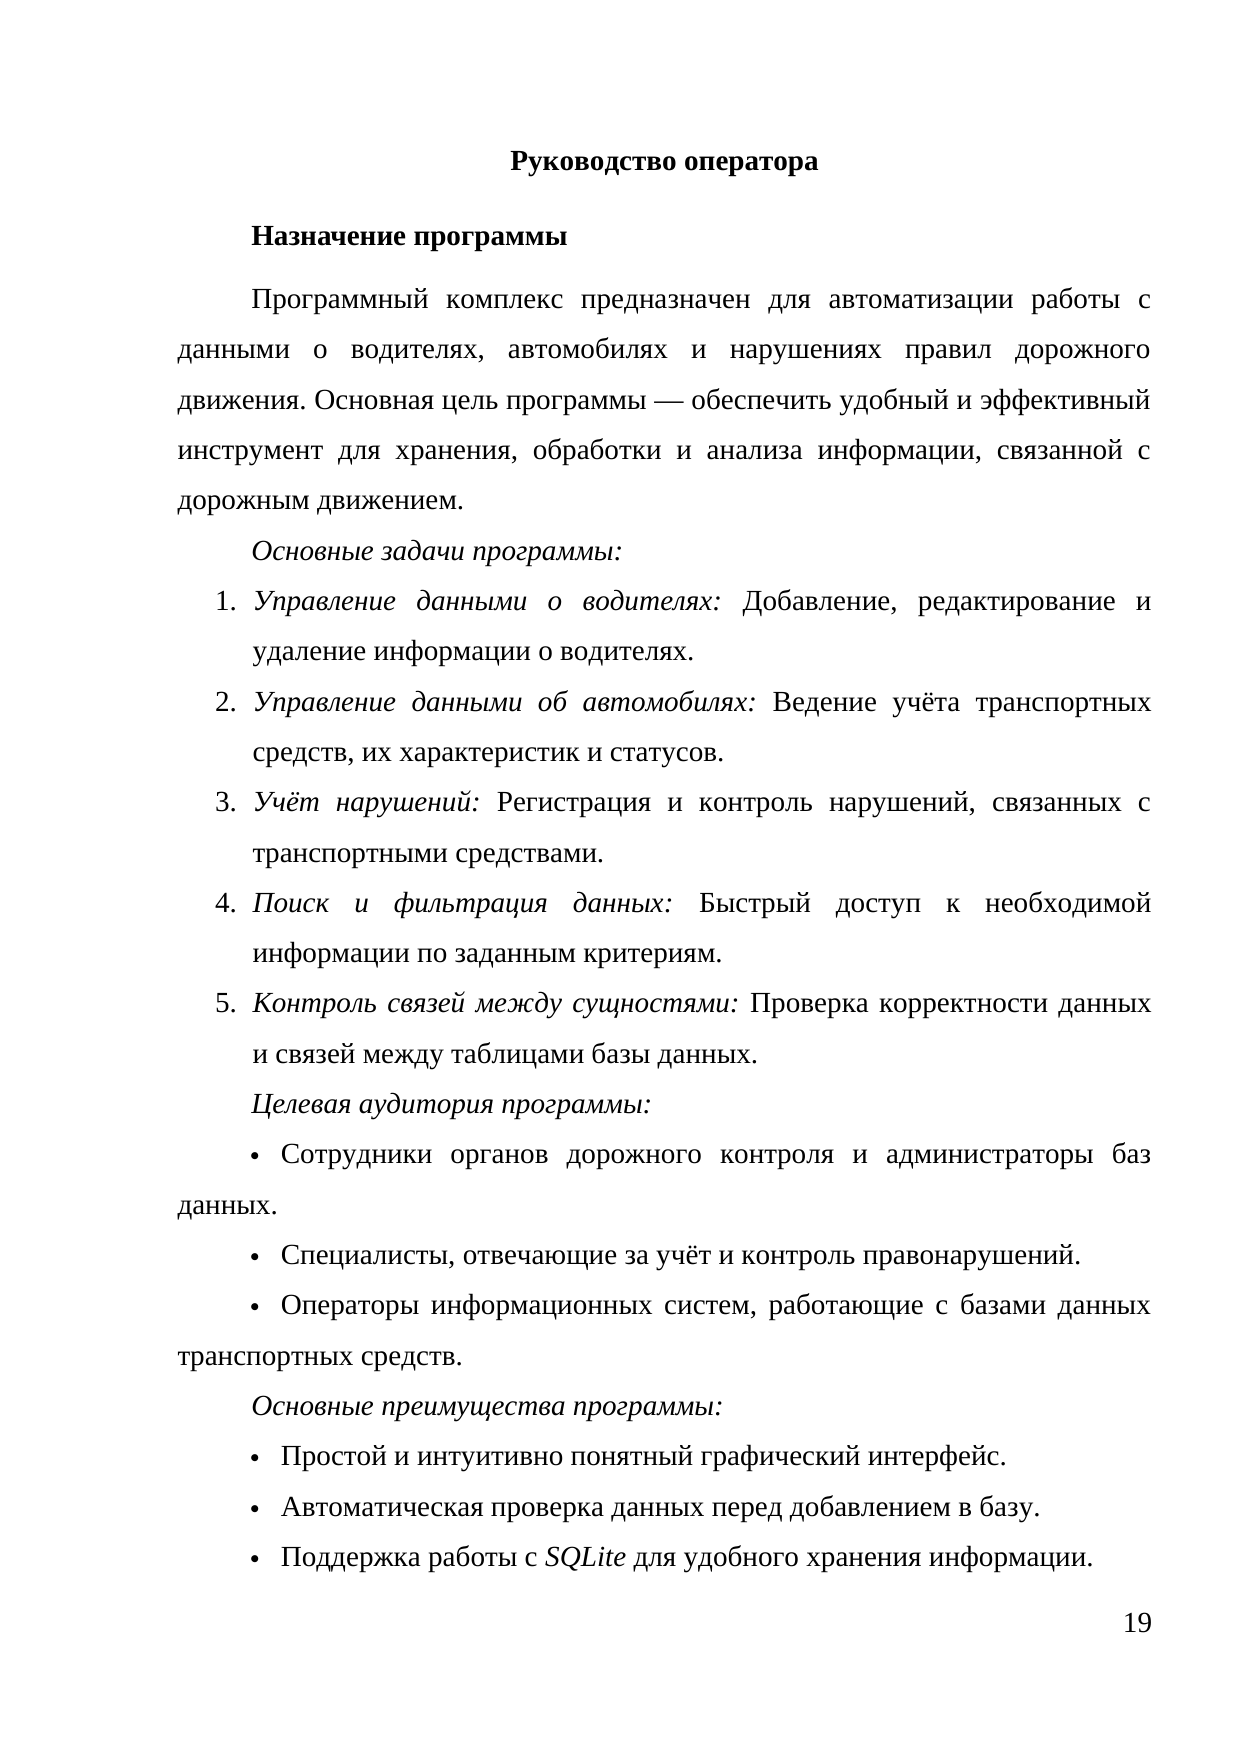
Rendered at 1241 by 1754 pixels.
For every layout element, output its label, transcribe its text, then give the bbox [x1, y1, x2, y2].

list Автоматическая проверка данных перед добавлением в базу. [177, 1489, 1152, 1522]
list Учёт нарушений: Регистрация и контроль нарушений, связанных с транспортными средствами. [215, 784, 1152, 868]
list Управление данными об автомобилях: Ведение учёта транспортных средств, их характеристик и статусов. [215, 684, 1152, 768]
subtitle Руководство оператора [177, 143, 1152, 177]
list Простой и интуитивно понятный графический интерфейс. [177, 1438, 1152, 1472]
list Операторы информационных систем, работающие с базами данных транспортных средств. [177, 1287, 1152, 1371]
text Основные преимущества программы: [177, 1388, 1152, 1422]
subtitle Назначение программы [177, 218, 1152, 252]
list Управление данными о водителях: Добавление, редактирование и удаление информации о водителях. [215, 583, 1152, 667]
list Контроль связей между сущностями: Проверка корректности данных и связей между таблицами базы данных. [215, 986, 1152, 1069]
list Сотрудники органов дорожного контроля и администраторы баз данных. [177, 1137, 1152, 1220]
text Целевая аудитория программы: [177, 1086, 1152, 1120]
list Специалисты, отвечающие за учёт и контроль правонарушений. [177, 1237, 1152, 1271]
list Поиск и фильтрация данных: Быстрый доступ к необходимой информации по заданным критериям. [215, 885, 1152, 969]
text Программный комплекс предназначен для автоматизации работы с данными о водителях, автомобилях и нарушениях правил дорожного движения. Основная цель программы — обеспечить удобный и эффективный инструмент для хранения, обработки и анализа информации, связанной с дорожным движением. [177, 281, 1152, 516]
text Основные задачи программы: [177, 533, 1152, 566]
list Поддержка работы с SQLite для удобного хранения информации. [177, 1539, 1152, 1573]
